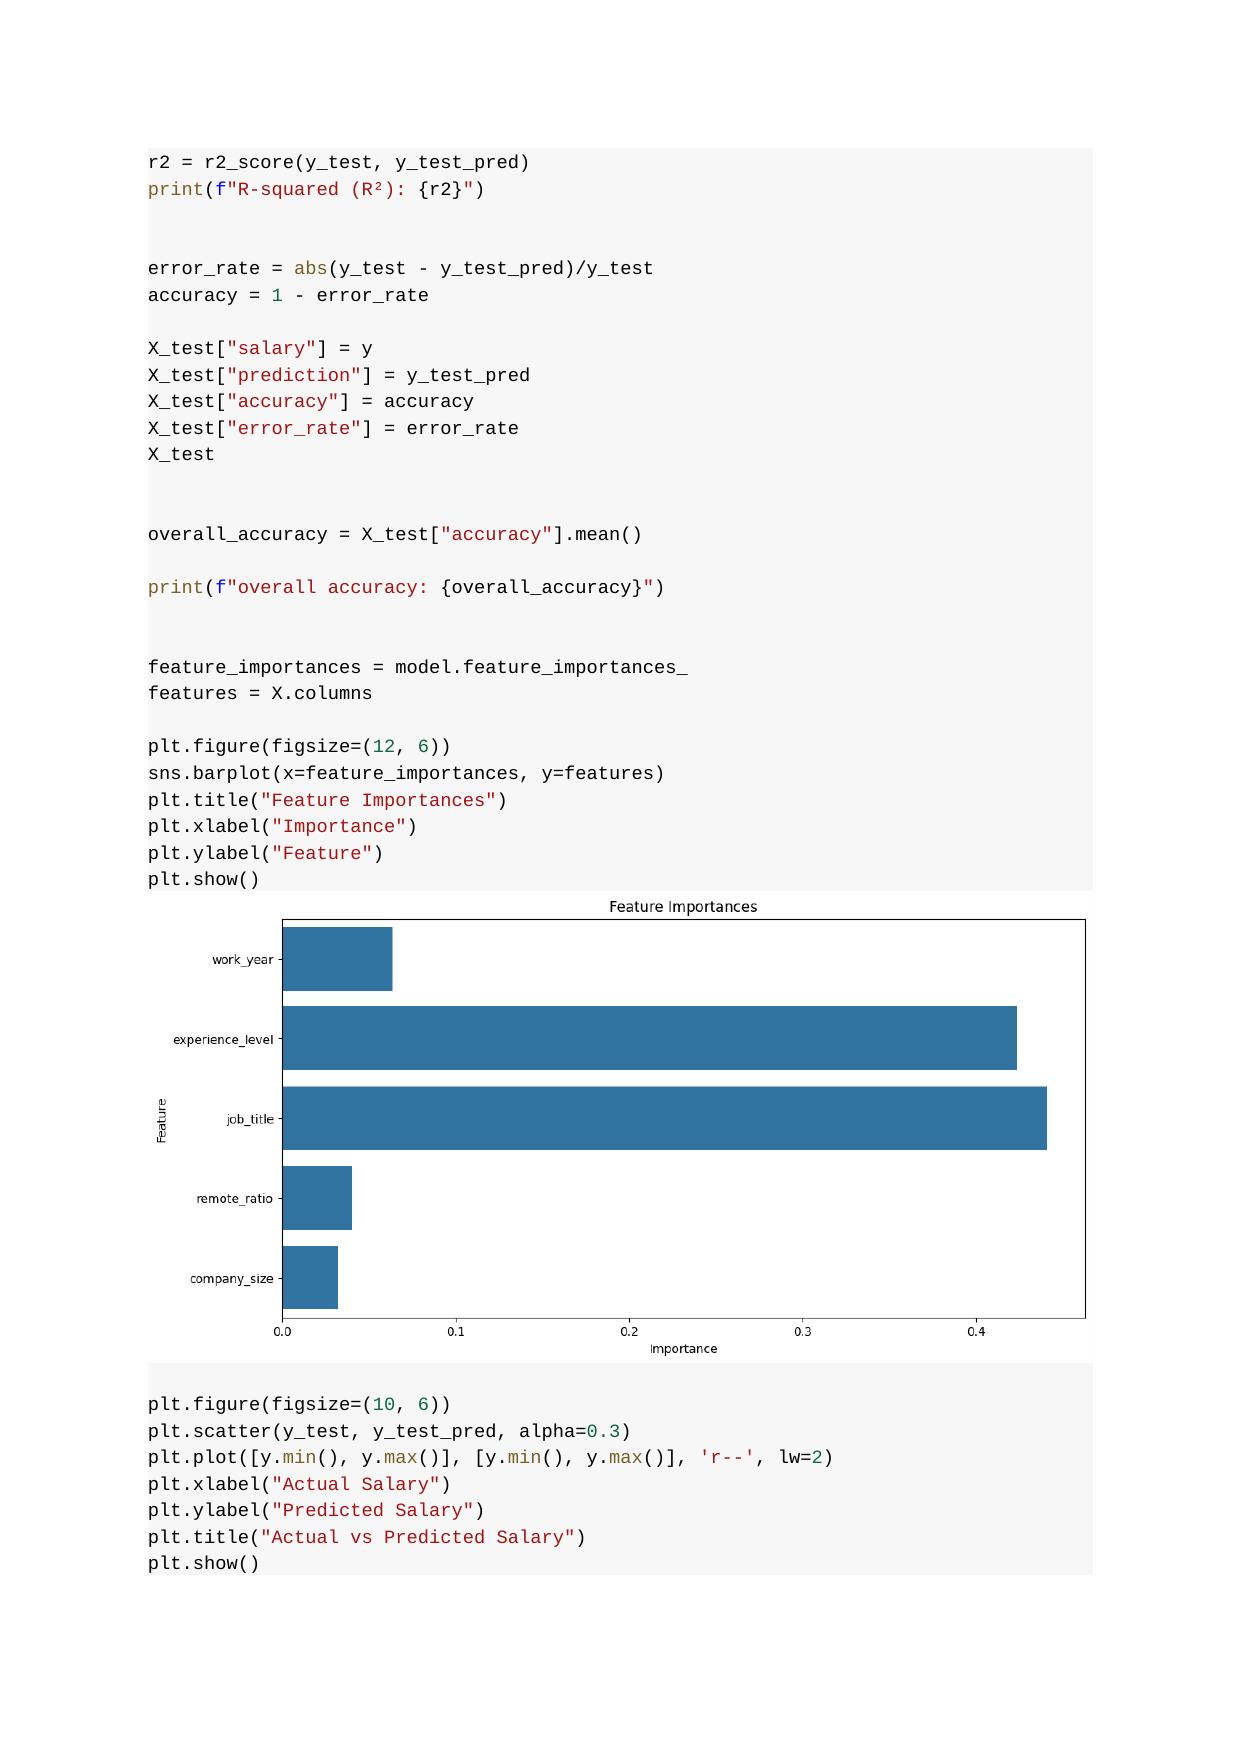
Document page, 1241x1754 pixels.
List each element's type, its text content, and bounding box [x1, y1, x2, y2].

text feature_importances = model.feature_importances_ [148, 652, 1093, 679]
text sns.barplot(x=feature_importances, y=features) [148, 758, 1093, 785]
text plt.plot([y.min(), y.max()], [y.min(), y.max()], 'r--', lw=2) [148, 1443, 1093, 1469]
text X_test["error_rate"] = error_rate [148, 413, 1093, 440]
text plt.figure(figsize=(12, 6)) [148, 732, 1093, 758]
text X_test [148, 440, 1093, 466]
text plt.xlabel("Actual Salary") [148, 1469, 1093, 1496]
text plt.ylabel("Feature") [148, 838, 1093, 865]
text error_rate = abs(y_test - y_test_pred)/y_test [148, 254, 1093, 280]
text plt.title("Feature Importances") [148, 785, 1093, 812]
text features = X.columns [148, 679, 1093, 705]
text overall_accuracy = X_test["accuracy"].mean() [148, 519, 1093, 546]
text plt.ylabel("Predicted Salary") [148, 1496, 1093, 1522]
text plt.title("Actual vs Predicted Salary") [148, 1522, 1093, 1549]
text plt.show() [148, 865, 1093, 891]
text X_test["salary"] = y [148, 333, 1093, 360]
text X_test["prediction"] = y_test_pred [148, 360, 1093, 387]
text accuracy = 1 - error_rate [148, 280, 1093, 307]
text plt.scatter(y_test, y_test_pred, alpha=0.3) [148, 1416, 1093, 1443]
text print(f"R-squared (R²): {r2}") [148, 174, 1093, 201]
text r2 = r2_score(y_test, y_test_pred) [148, 148, 1093, 174]
text plt.figure(figsize=(10, 6)) [148, 1389, 1093, 1416]
text plt.show() [148, 1549, 1093, 1575]
text plt.xlabel("Importance") [148, 812, 1093, 838]
text X_test["accuracy"] = accuracy [148, 387, 1093, 413]
picture [147, 891, 1093, 1363]
text print(f"overall accuracy: {overall_accuracy}") [148, 573, 1093, 599]
